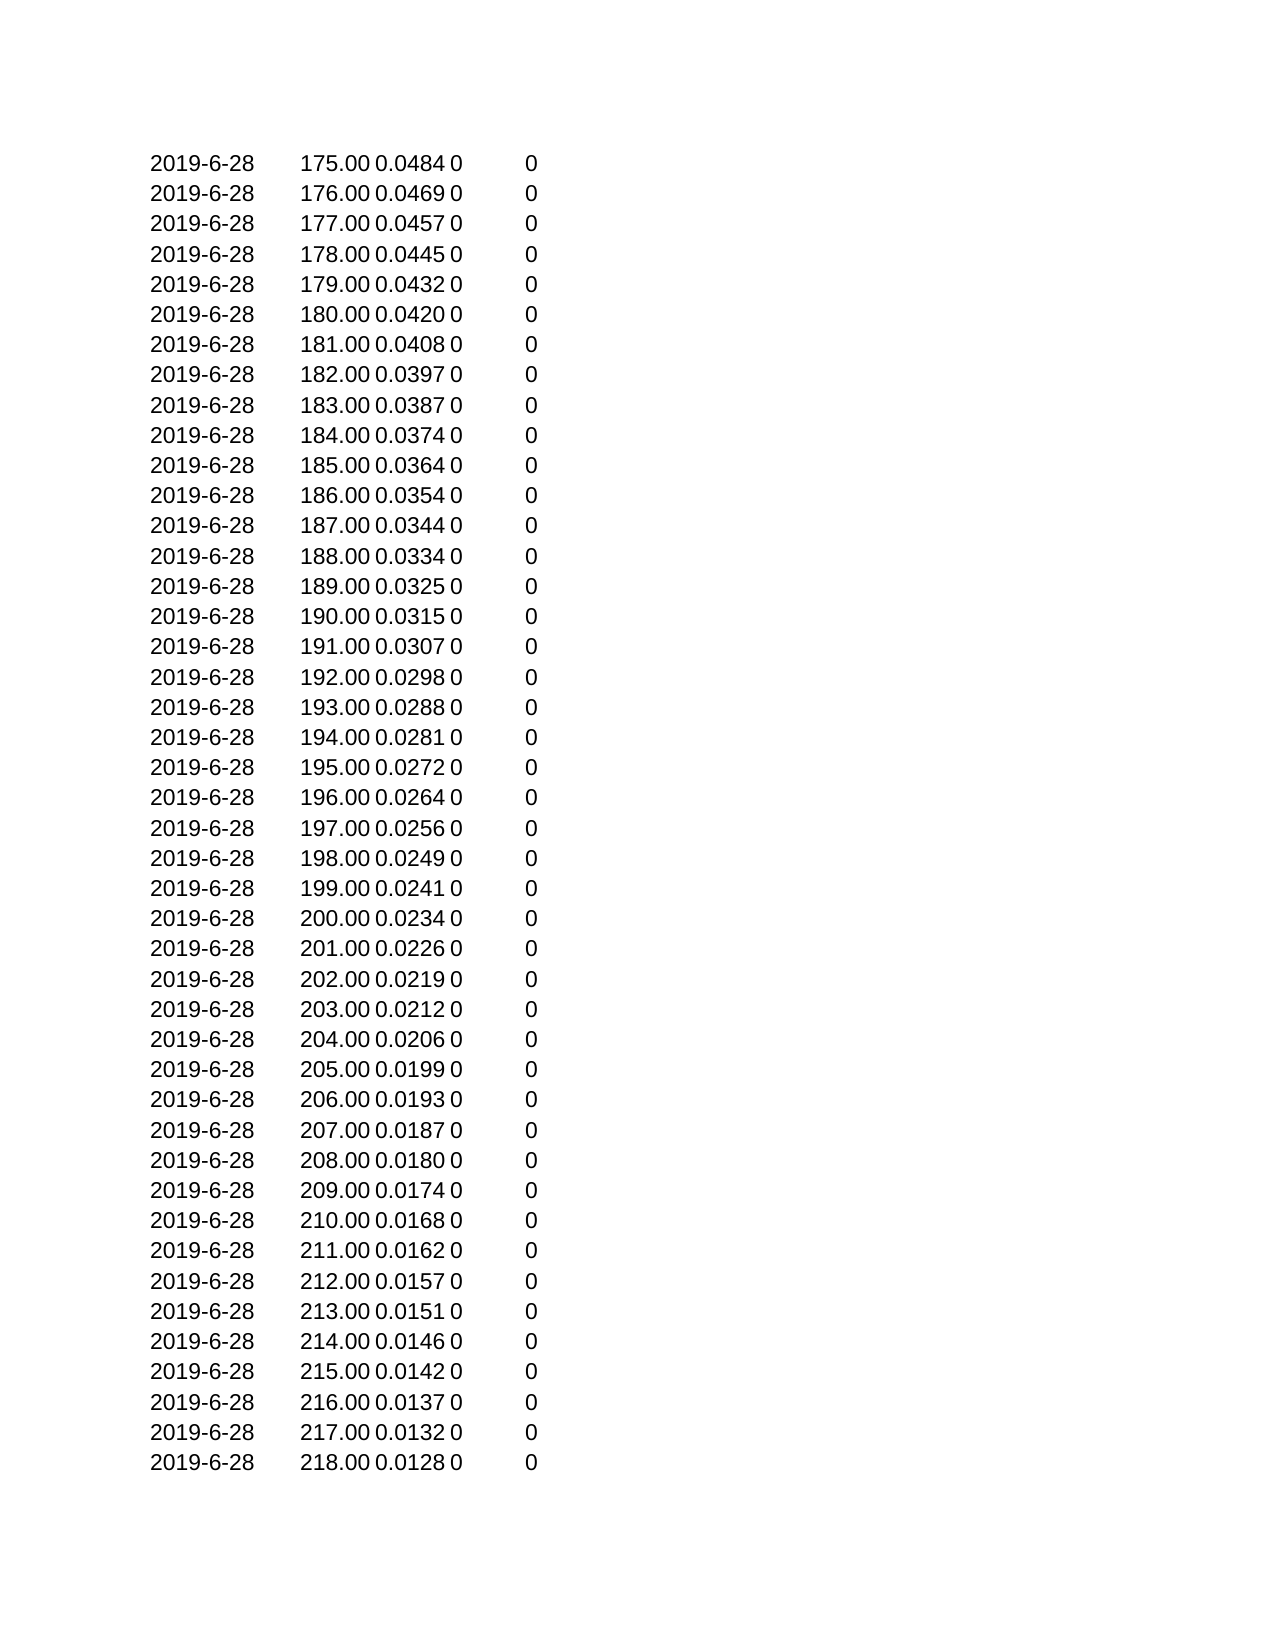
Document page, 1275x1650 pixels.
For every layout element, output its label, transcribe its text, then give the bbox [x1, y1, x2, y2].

text 2019-6-28 198.00 0.0249 0 0 [150, 845, 1125, 871]
text 2019-6-28 181.00 0.0408 0 0 [150, 331, 1125, 358]
text 2019-6-28 202.00 0.0219 0 0 [150, 966, 1125, 992]
text 2019-6-28 205.00 0.0199 0 0 [150, 1056, 1125, 1083]
text 2019-6-28 208.00 0.0180 0 0 [150, 1147, 1125, 1173]
text 2019-6-28 207.00 0.0187 0 0 [150, 1117, 1125, 1143]
text 2019-6-28 195.00 0.0272 0 0 [150, 754, 1125, 781]
text 2019-6-28 187.00 0.0344 0 0 [150, 512, 1125, 539]
text 2019-6-28 191.00 0.0307 0 0 [150, 633, 1125, 660]
text 2019-6-28 214.00 0.0146 0 0 [150, 1328, 1125, 1354]
text 2019-6-28 193.00 0.0288 0 0 [150, 694, 1125, 720]
text 2019-6-28 212.00 0.0157 0 0 [150, 1268, 1125, 1294]
text 2019-6-28 177.00 0.0457 0 0 [150, 210, 1125, 237]
text 2019-6-28 216.00 0.0137 0 0 [150, 1388, 1125, 1415]
text 2019-6-28 188.00 0.0334 0 0 [150, 543, 1125, 569]
text 2019-6-28 184.00 0.0374 0 0 [150, 422, 1125, 448]
text 2019-6-28 213.00 0.0151 0 0 [150, 1298, 1125, 1324]
text 2019-6-28 206.00 0.0193 0 0 [150, 1086, 1125, 1113]
text 2019-6-28 215.00 0.0142 0 0 [150, 1358, 1125, 1385]
text 2019-6-28 218.00 0.0128 0 0 [150, 1449, 1125, 1475]
text 2019-6-28 189.00 0.0325 0 0 [150, 573, 1125, 599]
text 2019-6-28 194.00 0.0281 0 0 [150, 724, 1125, 750]
text 2019-6-28 203.00 0.0212 0 0 [150, 996, 1125, 1022]
text 2019-6-28 210.00 0.0168 0 0 [150, 1207, 1125, 1234]
text 2019-6-28 209.00 0.0174 0 0 [150, 1177, 1125, 1203]
text 2019-6-28 211.00 0.0162 0 0 [150, 1237, 1125, 1264]
text 2019-6-28 186.00 0.0354 0 0 [150, 482, 1125, 509]
text 2019-6-28 182.00 0.0397 0 0 [150, 361, 1125, 388]
text 2019-6-28 217.00 0.0132 0 0 [150, 1419, 1125, 1445]
text 2019-6-28 185.00 0.0364 0 0 [150, 452, 1125, 478]
text 2019-6-28 178.00 0.0445 0 0 [150, 241, 1125, 267]
text 2019-6-28 200.00 0.0234 0 0 [150, 905, 1125, 932]
text 2019-6-28 201.00 0.0226 0 0 [150, 935, 1125, 962]
text 2019-6-28 199.00 0.0241 0 0 [150, 875, 1125, 901]
text 2019-6-28 175.00 0.0484 0 0 [150, 150, 1125, 176]
text 2019-6-28 180.00 0.0420 0 0 [150, 301, 1125, 327]
text 2019-6-28 204.00 0.0206 0 0 [150, 1026, 1125, 1052]
text 2019-6-28 197.00 0.0256 0 0 [150, 814, 1125, 841]
text 2019-6-28 183.00 0.0387 0 0 [150, 392, 1125, 418]
text 2019-6-28 196.00 0.0264 0 0 [150, 784, 1125, 811]
text 2019-6-28 190.00 0.0315 0 0 [150, 603, 1125, 629]
text 2019-6-28 176.00 0.0469 0 0 [150, 180, 1125, 207]
text 2019-6-28 179.00 0.0432 0 0 [150, 271, 1125, 297]
text 2019-6-28 192.00 0.0298 0 0 [150, 663, 1125, 690]
